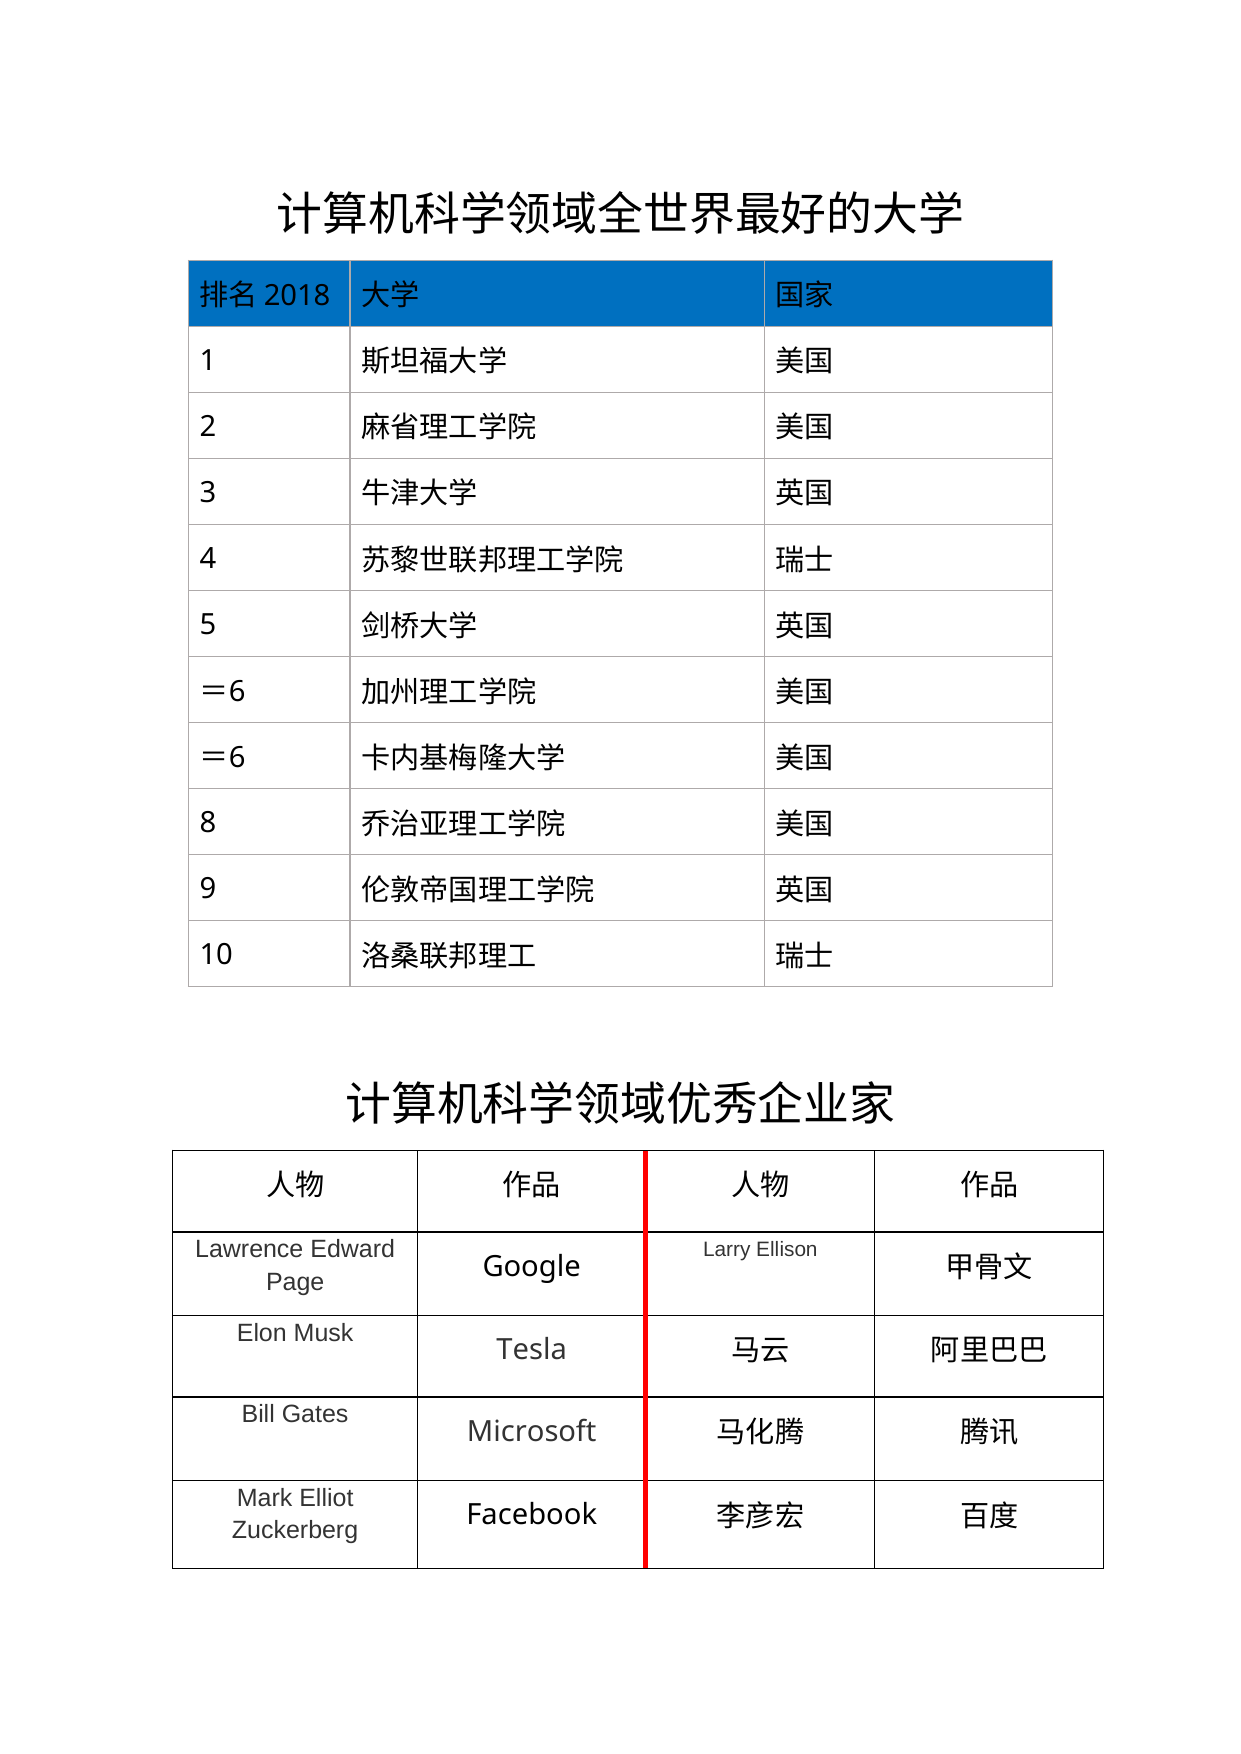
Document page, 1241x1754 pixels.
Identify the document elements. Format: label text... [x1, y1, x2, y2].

table_cell 伦敦帝国理工学院 [351, 855, 764, 920]
table_cell 美国 [765, 327, 1052, 392]
table_cell ＝6 [189, 657, 349, 722]
table_header 大学 [351, 261, 764, 326]
table_cell 美国 [765, 723, 1052, 788]
table_cell 2 [189, 393, 349, 458]
table_cell 加州理工学院 [351, 657, 764, 722]
table_cell ＝6 [189, 723, 349, 788]
table_cell 苏黎世联邦理工学院 [351, 525, 764, 590]
table_header 排名2018 [189, 261, 349, 326]
table_cell 麻省理工学院 [351, 393, 764, 458]
table_cell 1 [189, 327, 349, 392]
table_cell 马云 [648, 1316, 874, 1396]
table_cell 斯坦福大学 [351, 327, 764, 392]
table_cell 英国 [765, 591, 1052, 656]
table_cell 马化腾 [648, 1398, 874, 1480]
table_cell Microsoft [418, 1398, 643, 1480]
table_cell 9 [189, 855, 349, 920]
table_cell 甲骨文 [875, 1233, 1103, 1314]
table_cell Mark Elliot Zuckerberg [173, 1481, 417, 1567]
table_cell 美国 [765, 393, 1052, 458]
table_cell 牛津大学 [351, 459, 764, 524]
table_cell Larry Ellison [648, 1233, 874, 1314]
table_cell Bill Gates [173, 1398, 417, 1480]
table_cell Google [418, 1233, 643, 1314]
table_cell 瑞士 [765, 525, 1052, 590]
table_cell Lawrence Edward Page [173, 1233, 417, 1314]
table_cell 英国 [765, 459, 1052, 524]
table_cell 4 [189, 525, 349, 590]
table_header 人物 [173, 1151, 417, 1231]
table_cell Tesla [418, 1316, 643, 1396]
table_cell 剑桥大学 [351, 591, 764, 656]
text 计算机科学领域全世界最好的大学 [187, 162, 1053, 259]
table_cell 洛桑联邦理工 [351, 921, 764, 986]
table_cell Elon Musk [173, 1316, 417, 1396]
table_cell 5 [189, 591, 349, 656]
table_header 作品 [418, 1151, 643, 1231]
table_cell 百度 [875, 1481, 1103, 1567]
table_cell 阿里巴巴 [875, 1316, 1103, 1396]
table_cell 10 [189, 921, 349, 986]
table_cell Facebook [418, 1481, 643, 1567]
table_cell 乔治亚理工学院 [351, 789, 764, 854]
table_cell 美国 [765, 657, 1052, 722]
table_cell 8 [189, 789, 349, 854]
table_cell 李彦宏 [648, 1481, 874, 1567]
table_cell 3 [189, 459, 349, 524]
table_cell 英国 [765, 855, 1052, 920]
text 计算机科学领域优秀企业家 [187, 1052, 1053, 1149]
table_cell 腾讯 [875, 1398, 1103, 1480]
table_header 国家 [765, 261, 1052, 326]
table_header 作品 [875, 1151, 1103, 1231]
table_header 人物 [648, 1151, 874, 1231]
table_cell 美国 [765, 789, 1052, 854]
table_cell 卡内基梅隆大学 [351, 723, 764, 788]
table_cell 瑞士 [765, 921, 1052, 986]
